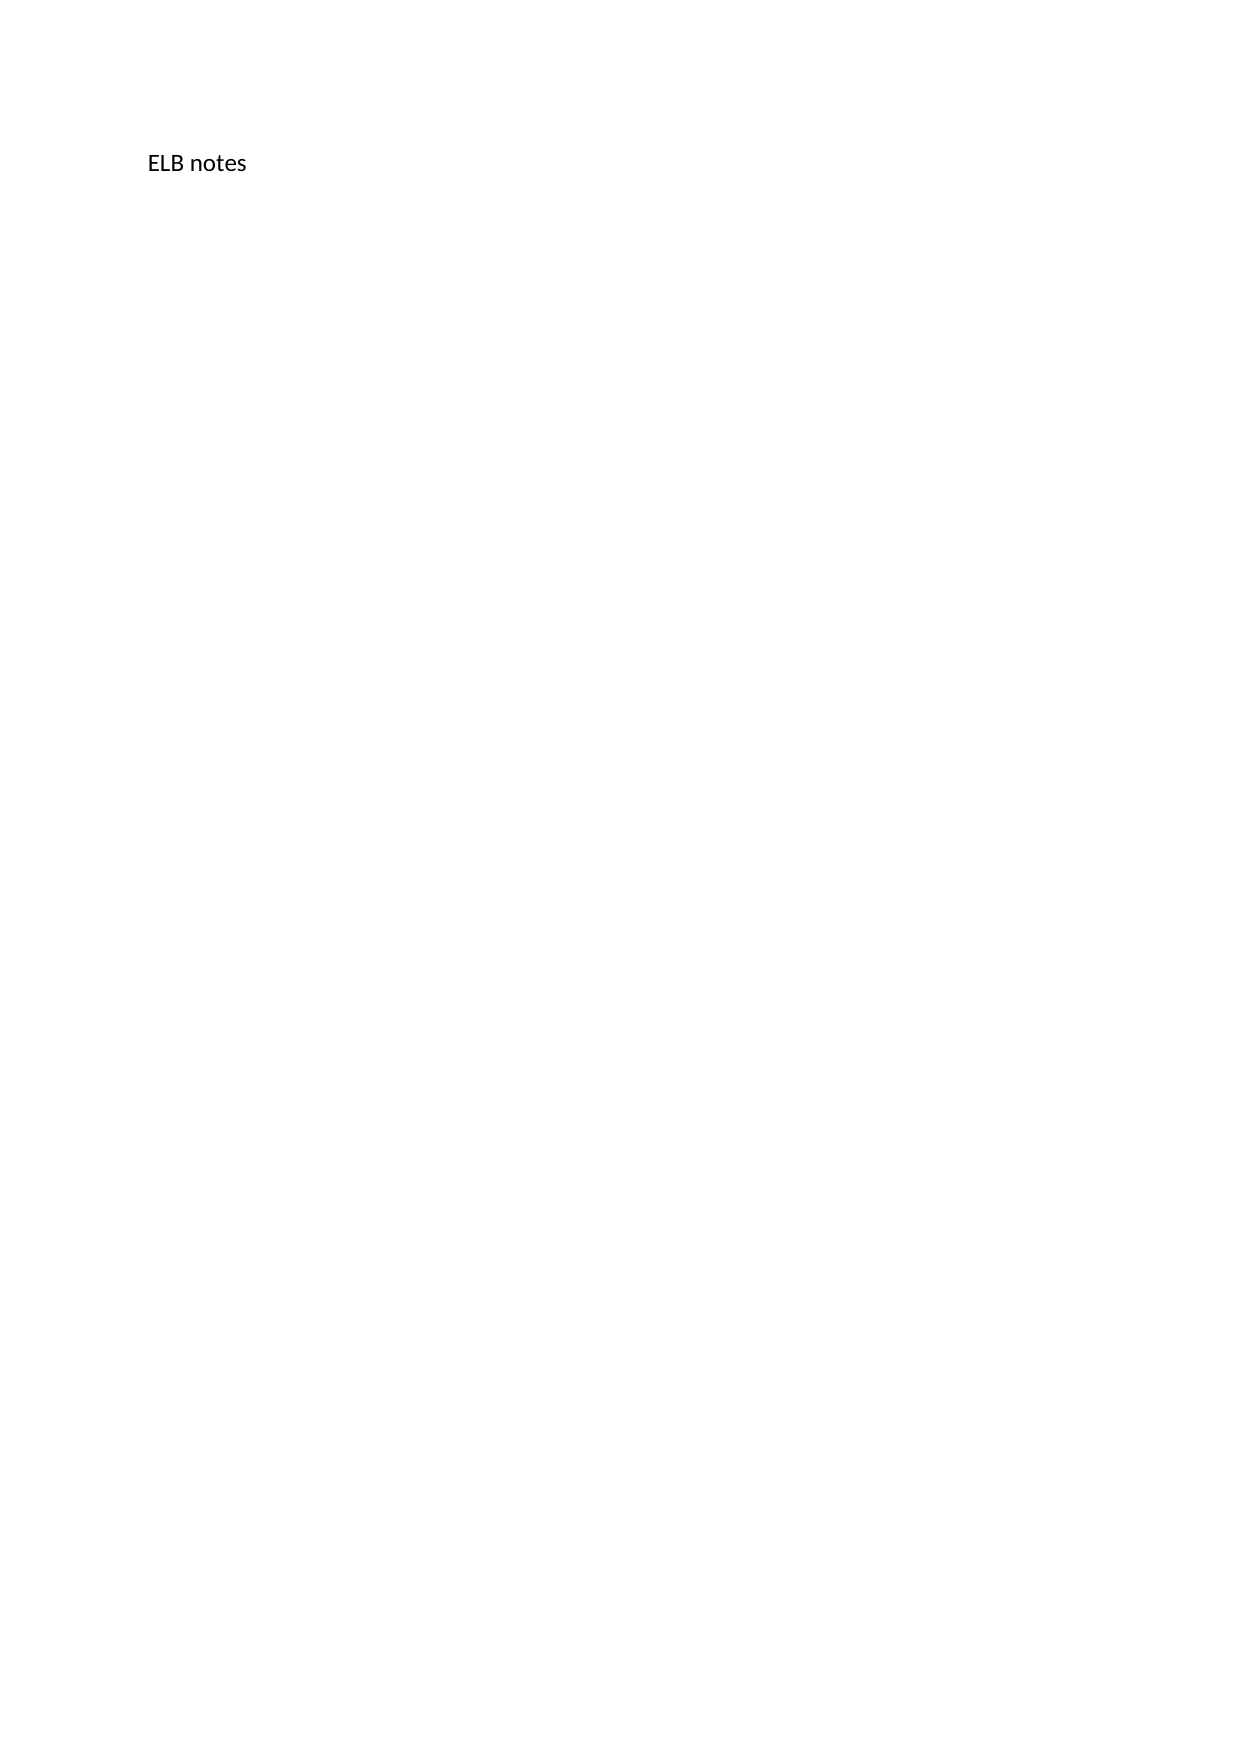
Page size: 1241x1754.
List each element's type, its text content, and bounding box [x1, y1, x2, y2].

text ELB notes [148, 148, 1093, 178]
